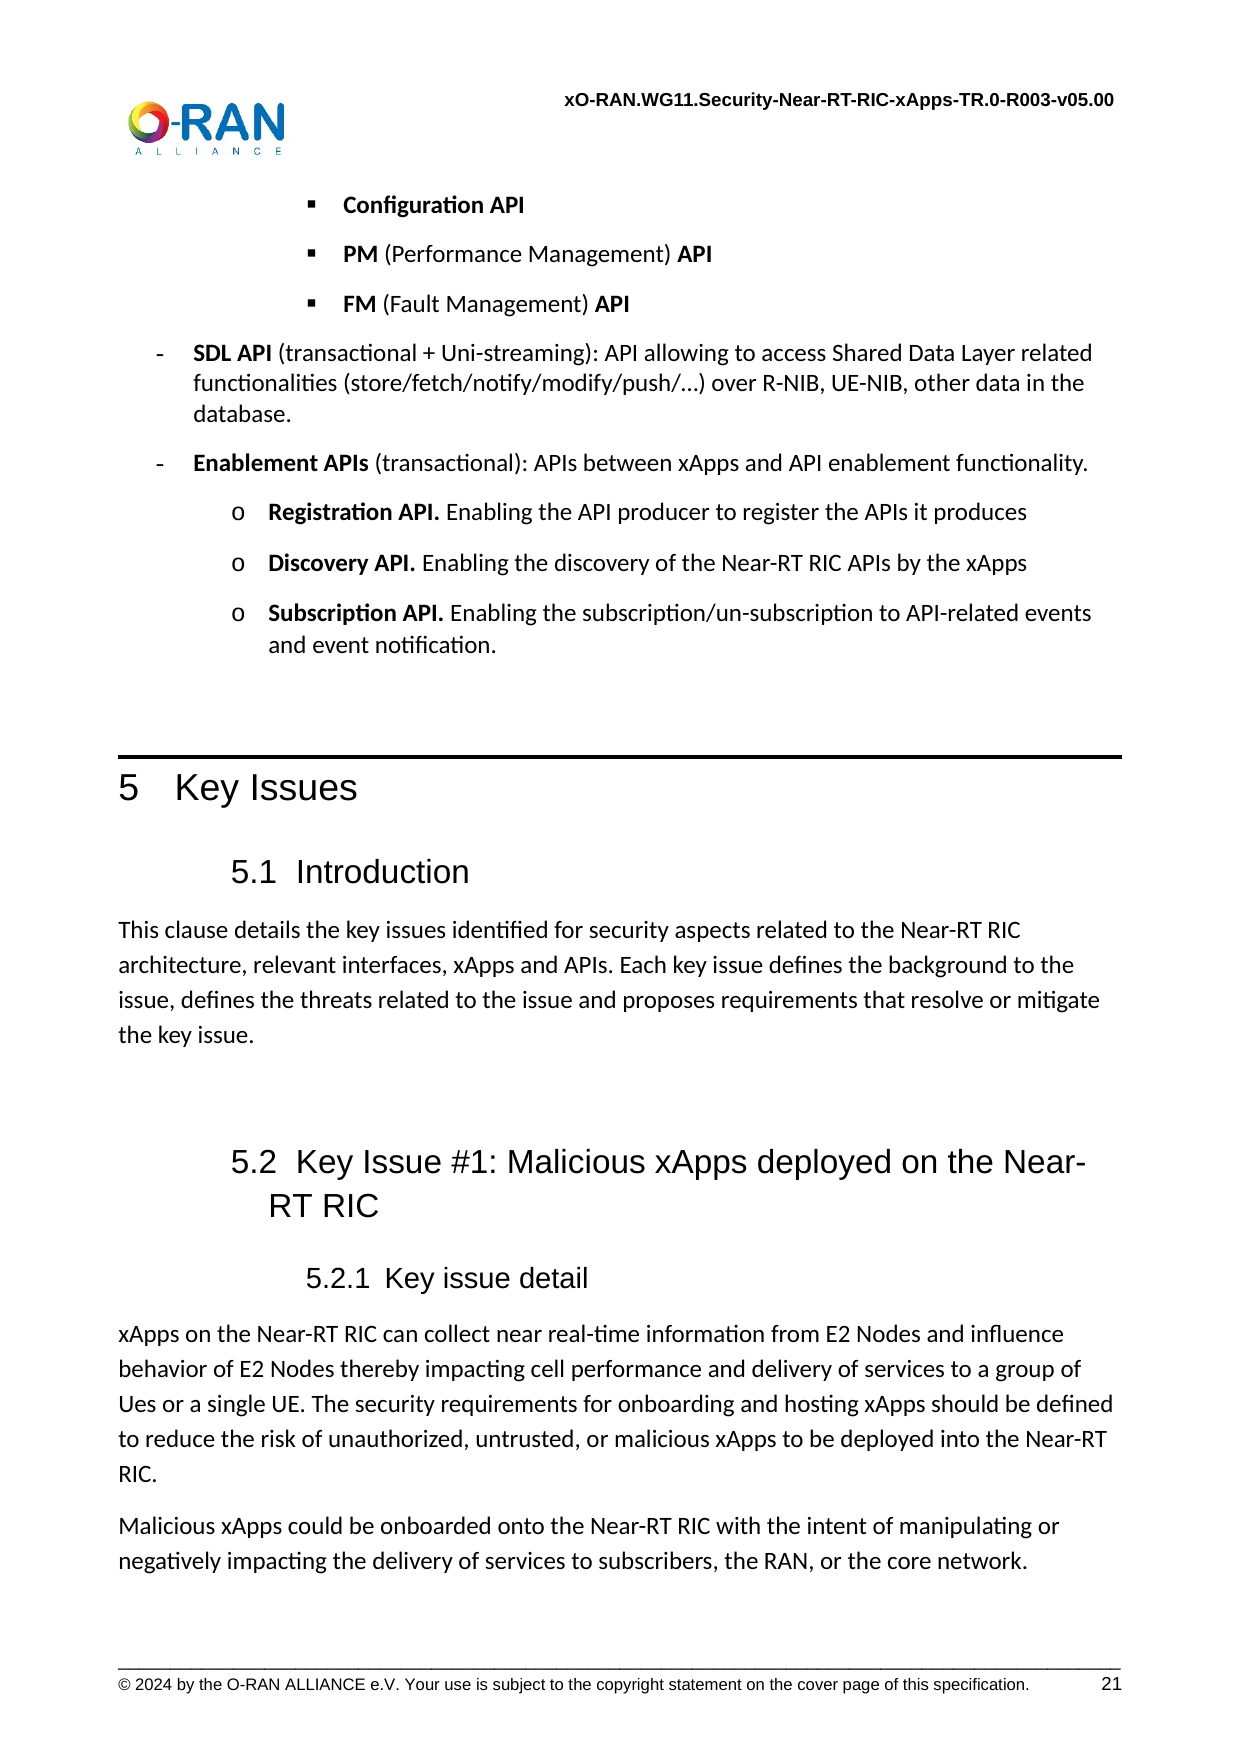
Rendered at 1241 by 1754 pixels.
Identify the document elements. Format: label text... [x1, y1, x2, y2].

subtitle Key Issues [118, 759, 1122, 808]
subtitle Key Issue #1: Malicious xApps deployed on the Near-RT RIC [231, 1142, 1122, 1224]
text xApps on the Near-RT RIC can collect near real-time information from E2 Nodes and influence behavior of E2 Nodes thereby impacting cell performance and delivery of services to a group of Ues or a single UE. The security requirements for onboarding and hosting xApps should be defined to reduce the risk of unauthorized, untrusted, or malicious xApps to be deployed into the Near-RT RIC. [118, 1319, 1122, 1489]
list SDL API (transactional + Uni-streaming): API allowing to access Shared Data Layer related functionalities (store/fetch/notify/modify/push/…) over R-NIB, UE-NIB, other data in the database. [156, 337, 1122, 428]
list Enablement APIs (transactional): APIs between xApps and API enablement functionality. [156, 447, 1122, 478]
list PM (Performance Management) API [306, 238, 1122, 269]
text This clause details the key issues identified for security aspects related to the Near-RT RIC architecture, relevant interfaces, xApps and APIs. Each key issue defines the background to the issue, defines the threats related to the issue and proposes requirements that resolve or mitigate the key issue. [118, 915, 1122, 1050]
list Configuration API [306, 189, 1122, 220]
list Discovery API. Enabling the discovery of the Near-RT RIC APIs by the xApps [231, 547, 1122, 579]
list Registration API. Enabling the API producer to register the APIs it produces [231, 497, 1122, 528]
subtitle Key issue detail [306, 1261, 1122, 1295]
list Subscription API. Enabling the subscription/un-subscription to API-related events and event notification. [231, 598, 1122, 660]
subtitle Introduction [231, 852, 1122, 890]
picture [118, 88, 298, 166]
list FM (Fault Management) API [306, 288, 1122, 318]
